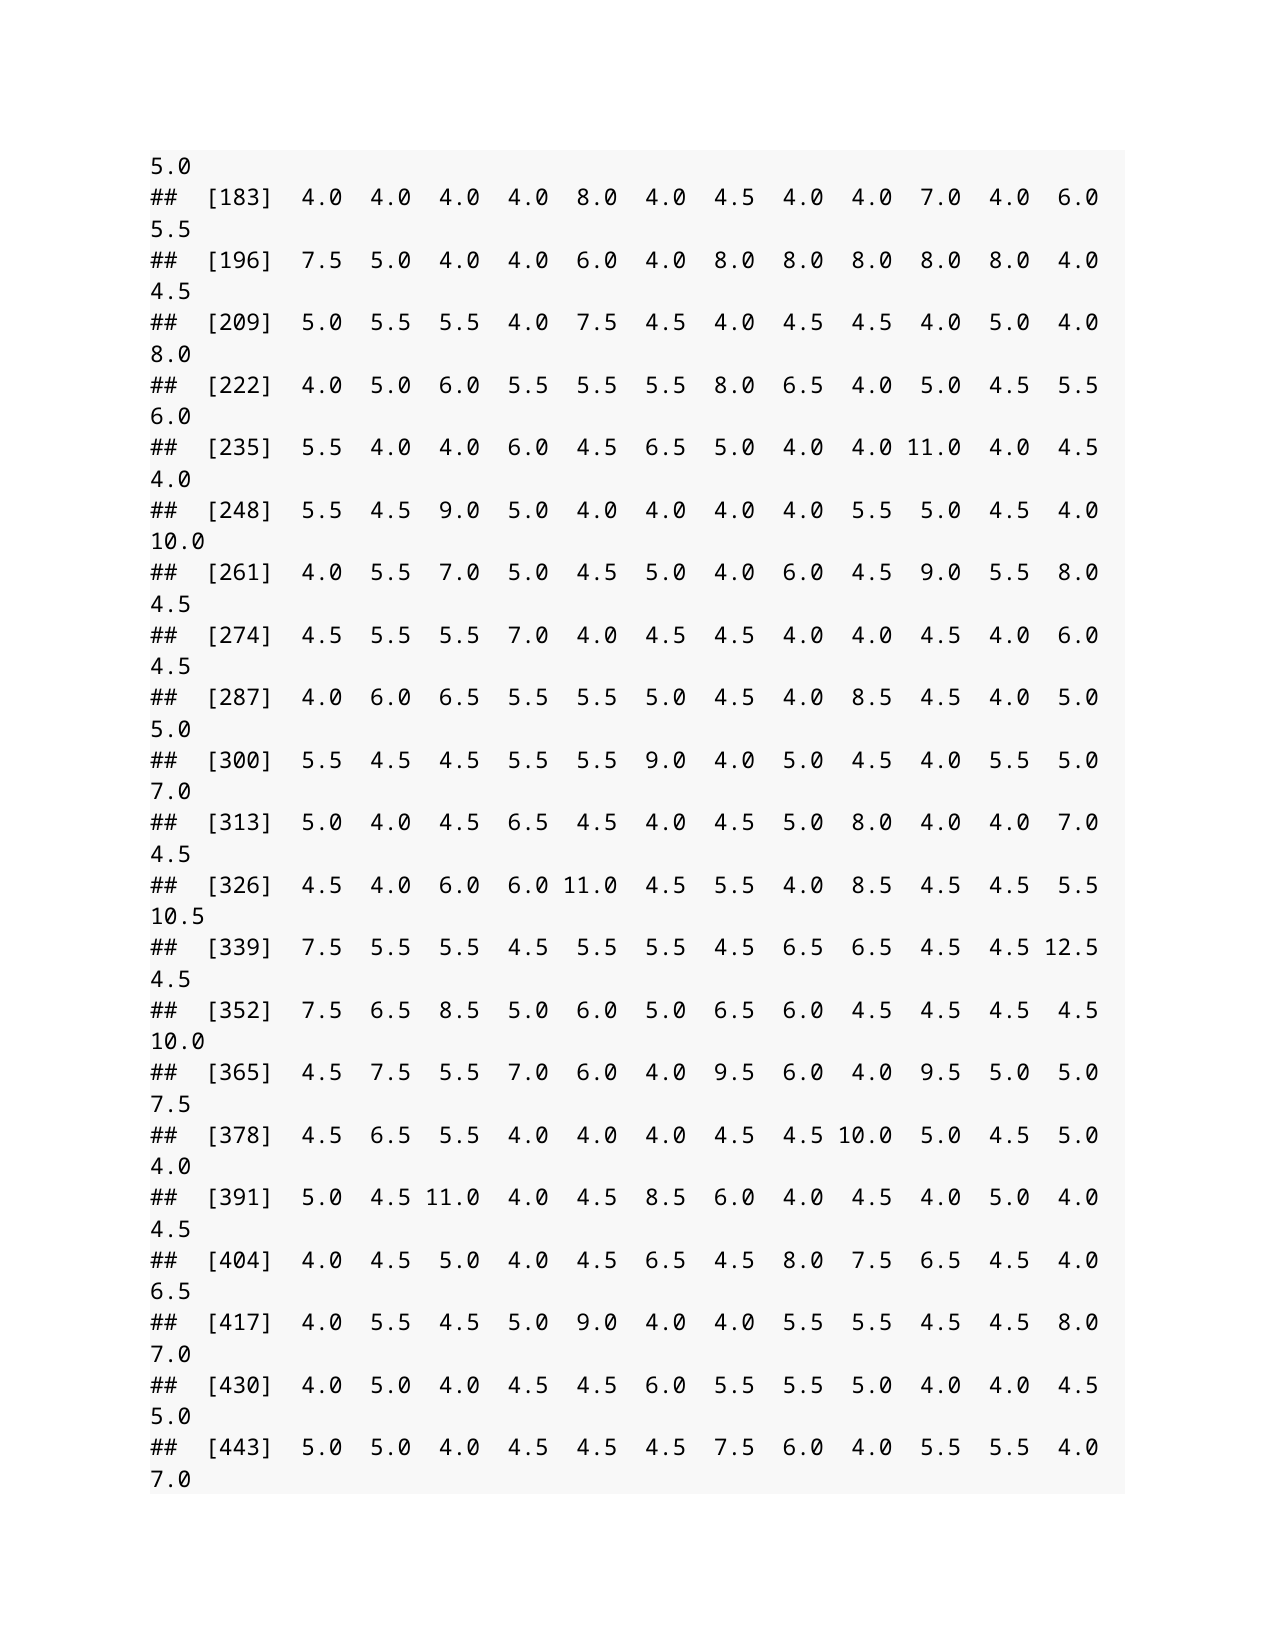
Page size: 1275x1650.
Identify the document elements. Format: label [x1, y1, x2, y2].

text [150, 150, 1125, 1494]
